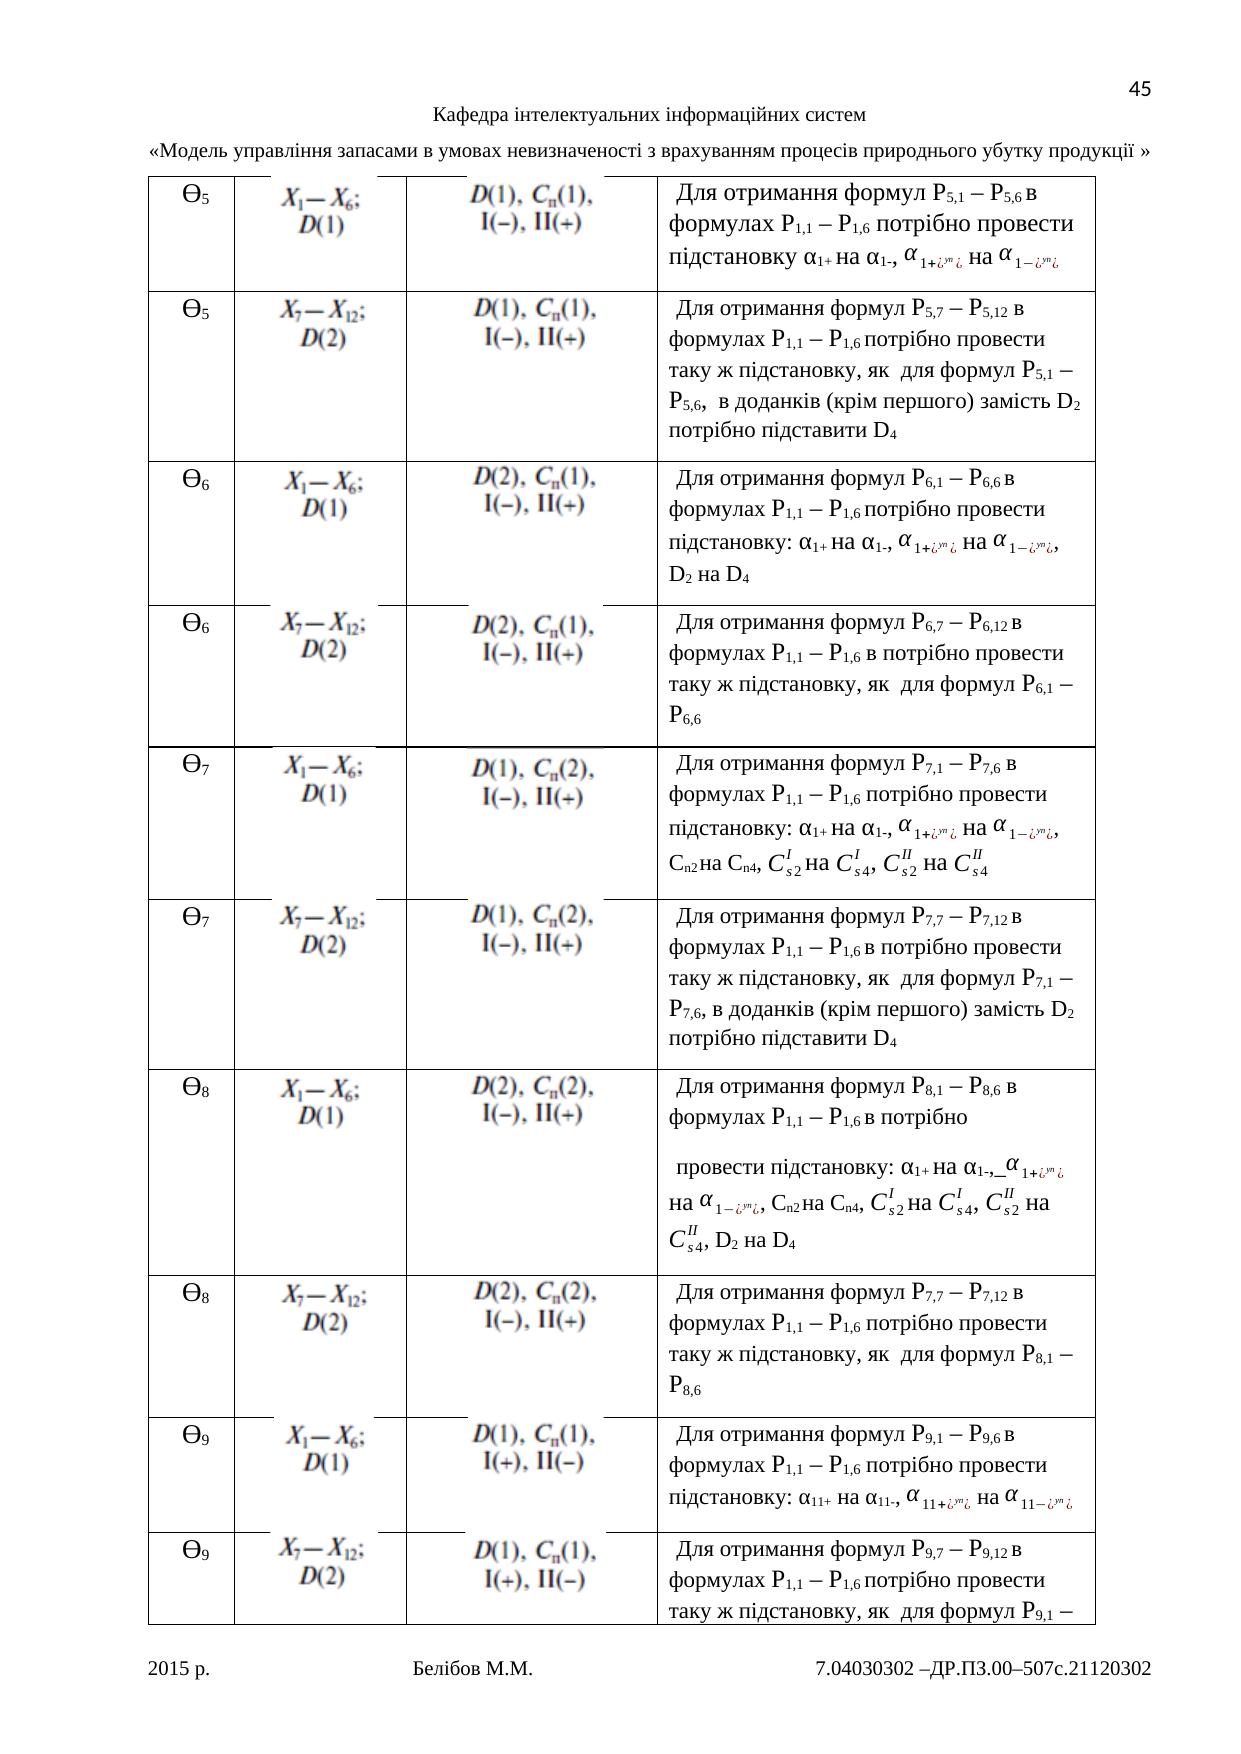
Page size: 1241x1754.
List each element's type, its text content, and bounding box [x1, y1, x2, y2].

table_cell Для отримання формул P7,7 – P7,12 в формулах P1,1 – P1,6 потрібно провести таку ж підстановку, як для формул P8,1 – P8,6 [658, 1276, 1095, 1417]
table_cell Ɵ6 [149, 606, 234, 746]
table_cell [235, 292, 406, 461]
table_cell [407, 1533, 657, 1624]
picture [467, 747, 605, 821]
table_cell Для отримання формул P6,7 – P6,12 в формулах P1,1 – P1,6 в потрібно провести таку ж підстановку, як для формул P6,1 – P6,6 [658, 606, 1095, 746]
table_cell [235, 606, 406, 746]
table_cell Ɵ6 [149, 462, 234, 605]
table_cell Ɵ9 [149, 1418, 234, 1532]
picture [274, 1417, 375, 1484]
picture [468, 605, 603, 677]
table_cell [235, 1418, 406, 1532]
picture [463, 1070, 609, 1136]
picture [270, 1532, 379, 1591]
picture [271, 176, 378, 243]
table_cell [407, 606, 657, 746]
table_cell [235, 900, 406, 1069]
table_cell [407, 462, 657, 605]
picture [465, 292, 607, 360]
table_cell Ɵ5 [149, 292, 234, 461]
picture [271, 899, 377, 963]
table_cell [235, 1070, 406, 1275]
picture [271, 292, 377, 361]
table_cell Для отримання формул P7,1 – P7,6 в формулах P1,1 – P1,6 потрібно провести підстановку: α1+ на α1-, на , Сn2 на Cn4, на , на [658, 748, 1095, 899]
table_cell [235, 1276, 406, 1417]
table_cell [235, 462, 406, 605]
table_cell [407, 292, 657, 461]
table_cell [407, 177, 657, 291]
table_cell [235, 748, 406, 899]
picture [471, 1276, 601, 1339]
table_cell [407, 1276, 657, 1417]
picture [467, 176, 605, 251]
table_cell Ɵ7 [149, 900, 234, 1069]
table_cell Для отримання формул P5,1 – P5,6 в формулах P1,1 – P1,6 потрібно провести підстановку α1+ на α1-, на [658, 177, 1095, 291]
table_cell Для отримання формул P7,7 – P7,12 в формулах P1,1 – P1,6 в потрібно провести таку ж підстановку, як для формул P7,1 – P7,6, в доданків (крім першого) замість D2 потрібно підставити D4 [658, 900, 1095, 1069]
table_cell [407, 1070, 657, 1275]
table_cell Ɵ5 [149, 177, 234, 291]
picture [278, 1276, 377, 1345]
picture [271, 462, 378, 528]
table_cell Ɵ8 [149, 1070, 234, 1275]
picture [272, 1070, 376, 1137]
picture [467, 1417, 604, 1487]
table_cell Для отримання формул P6,1 – P6,6 в формулах P1,1 – P1,6 потрібно провести підстановку: α1+ на α1-, на , D2 на D4 [658, 462, 1095, 605]
picture [270, 605, 379, 669]
table_cell Для отримання формул P5,7 – P5,12 в формулах P1,1 – P1,6 потрібно провести таку ж підстановку, як для формул P5,1 – P5,6, в доданків (крім першого) замість D2 потрібно підставити D4 [658, 292, 1095, 461]
picture [467, 899, 604, 971]
table_cell [235, 1533, 406, 1624]
table_cell Для отримання формул P9,1 – P9,6 в формулах P1,1 – P1,6 потрібно провести підстановку: α11+ на α11-, на [658, 1418, 1095, 1532]
picture [463, 462, 608, 528]
table_cell Для отримання формул P8,1 – P8,6 в формулах P1,1 – P1,6 в потрібно провести підстановку: α1+ на α1-,_ на , Сn2 на Cn4, на , на , D2 на D4 [658, 1070, 1095, 1275]
picture [465, 1532, 607, 1599]
table_cell Ɵ8 [149, 1276, 234, 1417]
table_cell [407, 1418, 657, 1532]
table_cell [658, 1533, 1095, 1624]
table_cell [407, 900, 657, 1069]
table_cell [407, 748, 657, 899]
table_cell Ɵ7 [149, 748, 234, 899]
table_cell Ɵ9 [149, 1533, 234, 1624]
table_cell [235, 177, 406, 291]
picture [272, 747, 376, 821]
